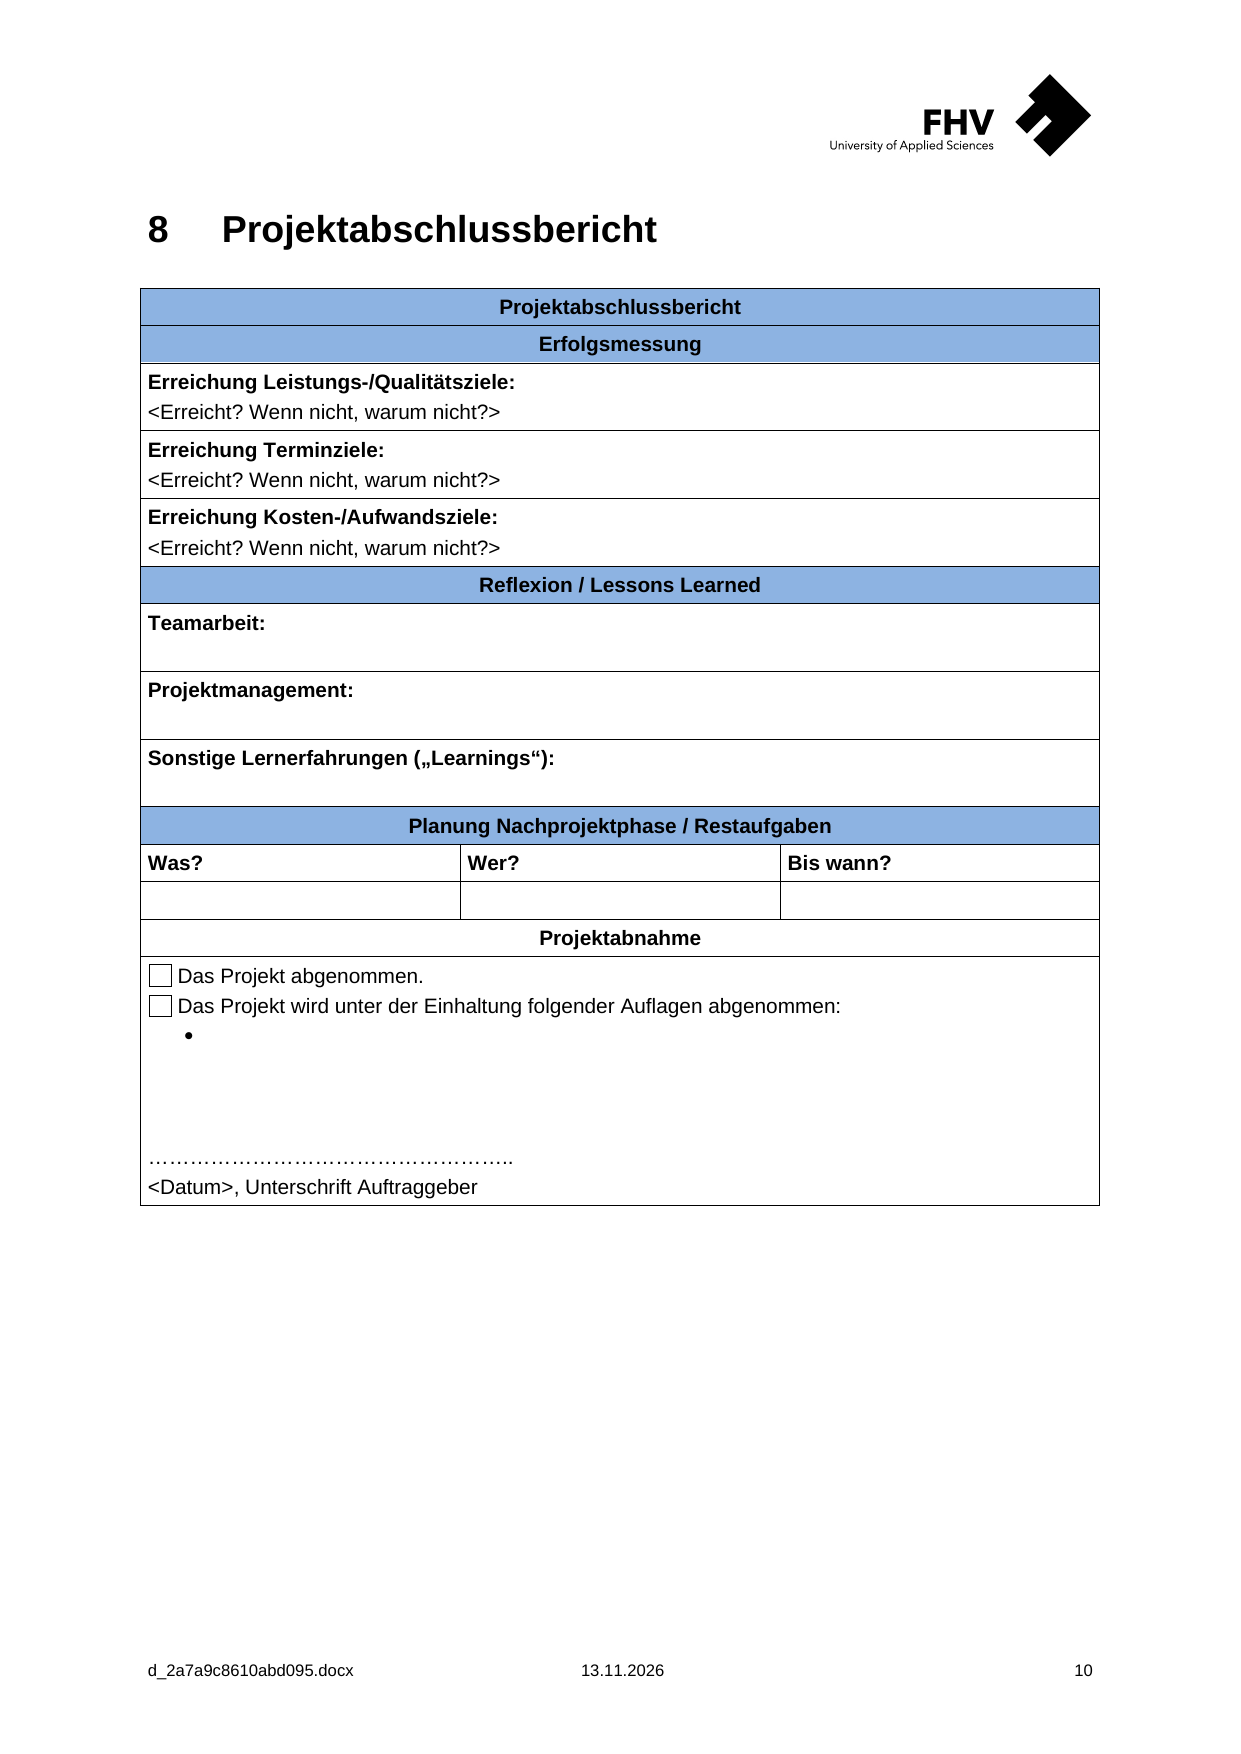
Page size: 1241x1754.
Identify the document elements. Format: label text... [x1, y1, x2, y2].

table_cell Projektabnahme [141, 920, 1099, 956]
table_cell Was? [141, 845, 460, 881]
table_cell [781, 882, 1099, 919]
table_cell Projektmanagement: [141, 672, 1099, 738]
table_cell Sonstige Lernerfahrungen („Learnings“): [141, 740, 1099, 806]
picture [830, 73, 1093, 157]
table_cell [141, 882, 460, 919]
table_cell Erreichung Leistungs-/Qualitätsziele: <Erreicht? Wenn nicht, warum nicht?> [141, 364, 1099, 430]
table_cell Erfolgsmessung [141, 326, 1099, 362]
table_cell [461, 882, 780, 919]
table_cell Reflexion / Lessons Learned [141, 567, 1099, 603]
table_cell Erreichung Kosten-/Aufwandsziele: <Erreicht? Wenn nicht, warum nicht?> [141, 499, 1099, 566]
table_cell Teamarbeit: [141, 604, 1099, 671]
table_cell Bis wann? [781, 845, 1099, 881]
table_cell Planung Nachprojektphase / Restaufgaben [141, 807, 1099, 844]
table_header Projektabschlussbericht [141, 289, 1099, 325]
subtitle Projektabschlussbericht [148, 207, 1092, 250]
table_cell Erreichung Terminziele: <Erreicht? Wenn nicht, warum nicht?> [141, 431, 1099, 498]
table_cell Wer? [461, 845, 780, 881]
table_cell Das Projekt abgenommen. Das Projekt wird unter der Einhaltung folgender Auflagen abgenommen: …………………………………………….. <Datum>, Unterschrift Auftraggeber [141, 957, 1099, 1205]
